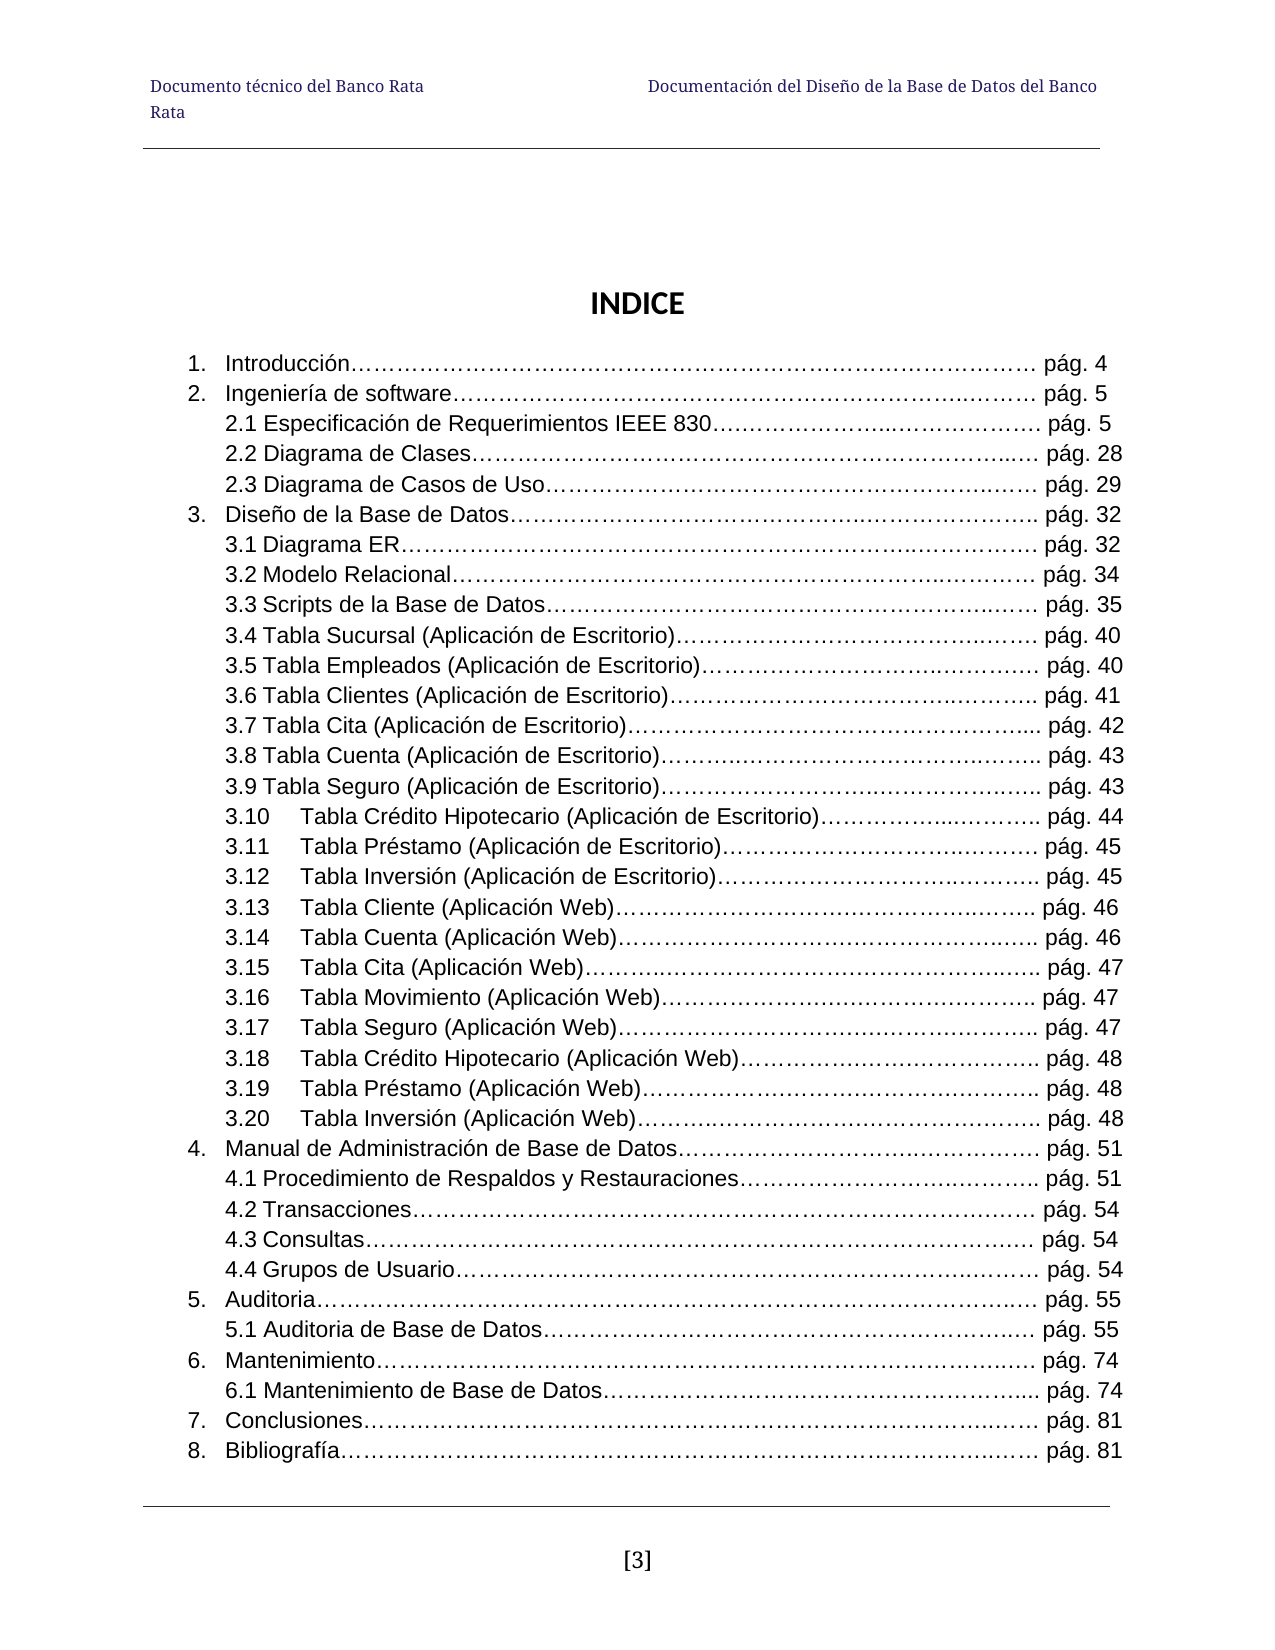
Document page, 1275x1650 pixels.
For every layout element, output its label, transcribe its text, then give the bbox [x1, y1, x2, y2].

list Tabla Clientes (Aplicación de Escritorio)………………………………..……….. pág. 41 [225, 682, 1125, 708]
list Tabla Préstamo (Aplicación Web)……………….……….………….……….. pág. 48 [225, 1075, 1125, 1101]
text INDICE [150, 282, 1125, 323]
list Tabla Inversión (Aplicación de Escritorio)…………………………..……….. pág. 45 [225, 863, 1125, 889]
list Scripts de la Base de Datos…………………………………………………..…… pág. 35 [225, 591, 1125, 618]
list Mantenimiento………………………………………………………………………..…. pág. 74 [187, 1347, 1125, 1373]
list 5.1 Auditoria de Base de Datos……………………………………………………..… pág. 55 [225, 1316, 1125, 1343]
list Diseño de la Base de Datos………………………………………..………………….. pág. 32 [187, 501, 1125, 527]
list Grupos de Usuario…………………………………………………………..……… pág. 54 [225, 1256, 1125, 1282]
list Consultas………………………………………………………………………….… pág. 54 [225, 1226, 1125, 1252]
list Tabla Inversión (Aplicación Web)………..……………….…………….…….. pág. 48 [225, 1105, 1125, 1131]
list Modelo Relacional………………………………………………………..………… pág. 34 [225, 561, 1125, 587]
list Tabla Cuenta (Aplicación de Escritorio)………..…………………………..…….. pág. 43 [225, 742, 1125, 769]
list Tabla Préstamo (Aplicación de Escritorio)…………………………..………. pág. 45 [225, 833, 1125, 859]
list Transacciones………………………………………………………………….…… pág. 54 [225, 1196, 1125, 1222]
list Tabla Cita (Aplicación Web)………..…………………….………………..….. pág. 47 [225, 954, 1125, 980]
list 6.1 Mantenimiento de Base de Datos……………………………………………….... pág. 74 [225, 1377, 1125, 1403]
list Tabla Crédito Hipotecario (Aplicación Web)…………….…….…………….. pág. 48 [225, 1044, 1125, 1071]
list Tabla Crédito Hipotecario (Aplicación de Escritorio)……………....……….. pág. 44 [225, 803, 1125, 829]
list Tabla Cita (Aplicación de Escritorio)…………………………………………….... pág. 42 [225, 712, 1125, 738]
list Procedimiento de Respaldos y Restauraciones………………………..……….. pág. 51 [225, 1165, 1125, 1192]
list Diagrama ER…………………………………………………………..……………. pág. 32 [225, 531, 1125, 557]
list Auditoria………………………………………………………………………………..… pág. 55 [187, 1286, 1125, 1312]
list Bibliografía…………………………………………………………………………..…… pág. 81 [187, 1437, 1125, 1463]
list Introducción……………………………………………………………………………… pág. 4 [187, 350, 1125, 376]
list 2.3 Diagrama de Casos de Uso…………………………………………………..…… pág. 29 [225, 471, 1125, 497]
list Tabla Seguro (Aplicación Web)………………………….….……….……….. pág. 47 [225, 1014, 1125, 1041]
list Ingeniería de software…………………………………………………………..……… pág. 5 [187, 380, 1125, 406]
list Tabla Empleados (Aplicación de Escritorio)…………………………..……….… pág. 40 [225, 652, 1125, 678]
list Tabla Cuenta (Aplicación Web)………………………….………………..….. pág. 46 [225, 924, 1125, 950]
list Tabla Cliente (Aplicación Web)………………………….……………..…….. pág. 46 [225, 893, 1125, 920]
list Tabla Movimiento (Aplicación Web)………………….….………….……….. pág. 47 [225, 984, 1125, 1010]
list 2.2 Diagrama de Clases……………………………………………………………...… pág. 28 [225, 440, 1125, 467]
list 2.1 Especificación de Requerimientos IEEE 830….………………...………………. pág. 5 [225, 410, 1125, 436]
list Tabla Sucursal (Aplicación de Escritorio)…………………………………..……. pág. 40 [225, 622, 1125, 648]
list Conclusiones………………………………………………………………………..…… pág. 81 [187, 1407, 1125, 1433]
list Tabla Seguro (Aplicación de Escritorio)………………………..……………..….. pág. 43 [225, 773, 1125, 799]
list Manual de Administración de Base de Datos…………………………..……………. pág. 51 [187, 1135, 1125, 1161]
